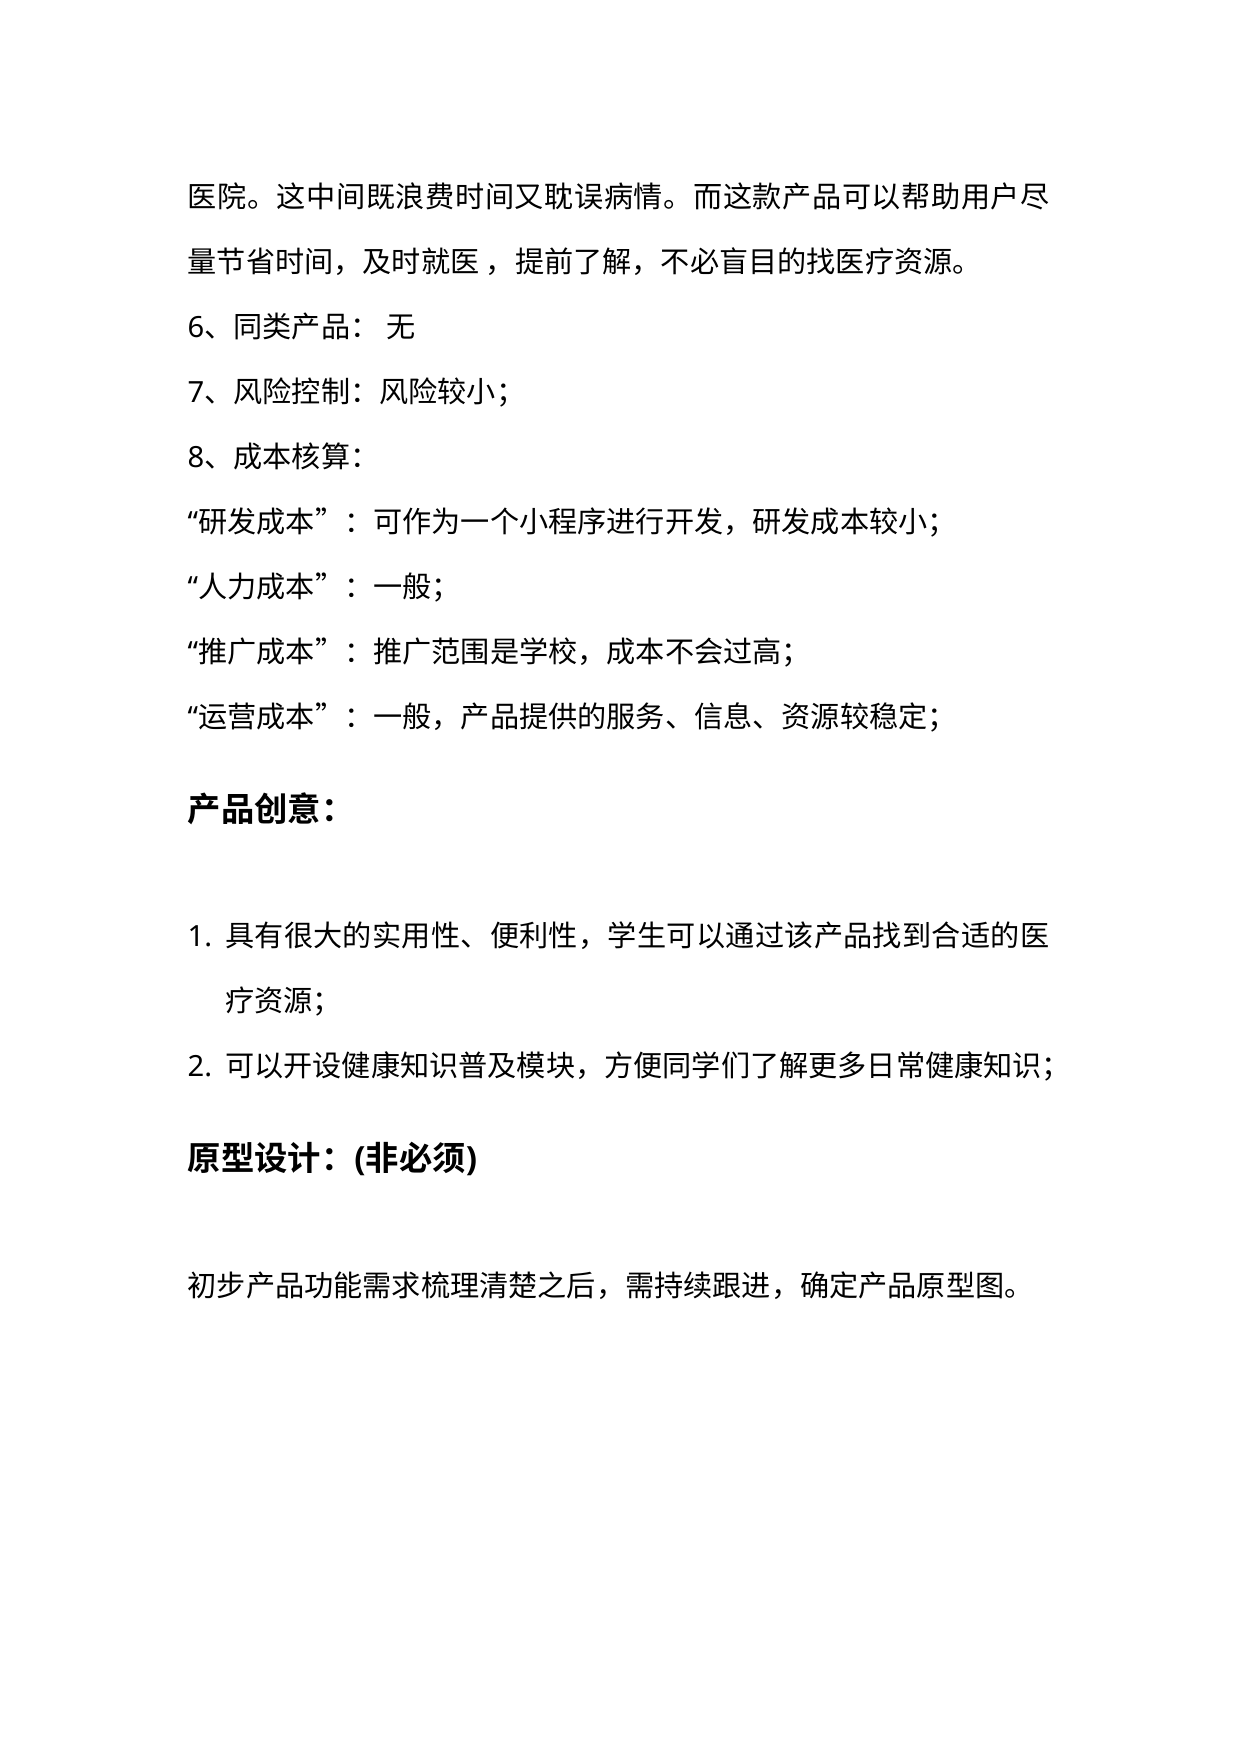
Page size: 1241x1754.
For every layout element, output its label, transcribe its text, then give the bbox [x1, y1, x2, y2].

text 7、风险控制：风险较小； [187, 357, 1053, 422]
text 初步产品功能需求梳理清楚之后，需持续跟进，确定产品原型图。 [187, 1251, 1053, 1316]
list 可以开设健康知识普及模块，方便同学们了解更多日常健康知识； [187, 1031, 1053, 1096]
subtitle 产品创意： [187, 774, 1053, 839]
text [187, 162, 1053, 292]
text “研发成本”：可作为一个小程序进行开发，研发成本较小； [187, 487, 1053, 552]
text “推广成本”：推广范围是学校，成本不会过高； [187, 617, 1053, 682]
subtitle 原型设计：(非必须) [187, 1123, 1053, 1188]
text 8、成本核算： [187, 422, 1053, 487]
list 具有很大的实用性、便利性，学生可以通过该产品找到合适的医疗资源； [187, 901, 1053, 1031]
text “运营成本”：一般，产品提供的服务、信息、资源较稳定； [187, 682, 1053, 747]
text “人力成本”：一般； [187, 552, 1053, 617]
text 6、同类产品： 无 [187, 292, 1053, 357]
